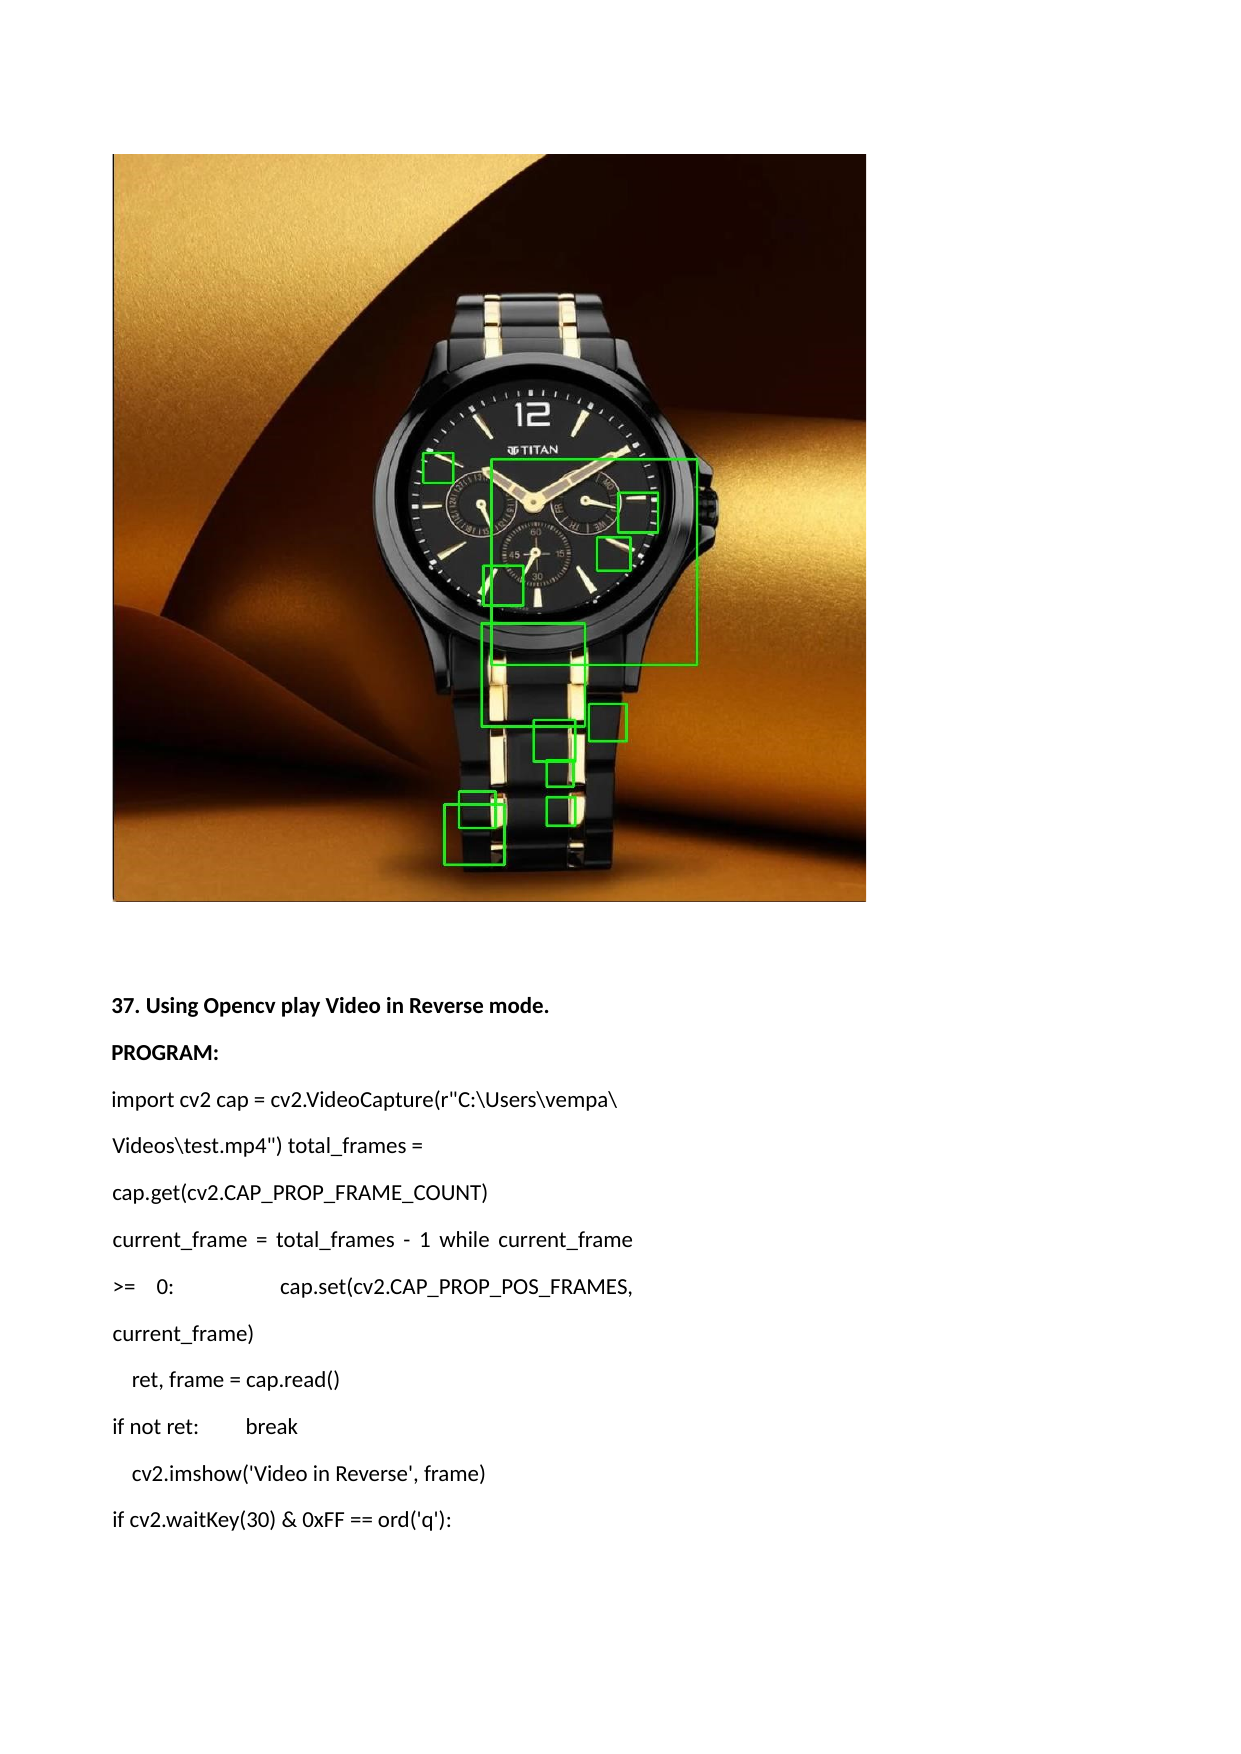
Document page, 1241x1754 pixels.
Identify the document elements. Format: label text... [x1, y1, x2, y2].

picture [112, 154, 867, 902]
text PROGRAM: [111, 1038, 1138, 1066]
text 37. Using Opencv play Video in Reverse mode. [111, 991, 1138, 1019]
text current_frame = total_frames - 1 while current_frame >= 0: cap.set(cv2.CAP_PROP_POS_FRAMES, current_frame) [112, 1225, 634, 1347]
text ret, frame = cap.read() if not ret: break [111, 1365, 342, 1440]
text cv2.imshow('Video in Reverse', frame) if cv2.waitKey(30) & 0xFF == ord('q'): [111, 1459, 506, 1533]
text import cv2 cap = cv2.VideoCapture(r"C:\Users\vempa\Videos\test.mp4") total_frames = cap.get(cv2.CAP_PROP_FRAME_COUNT) [111, 1085, 685, 1206]
